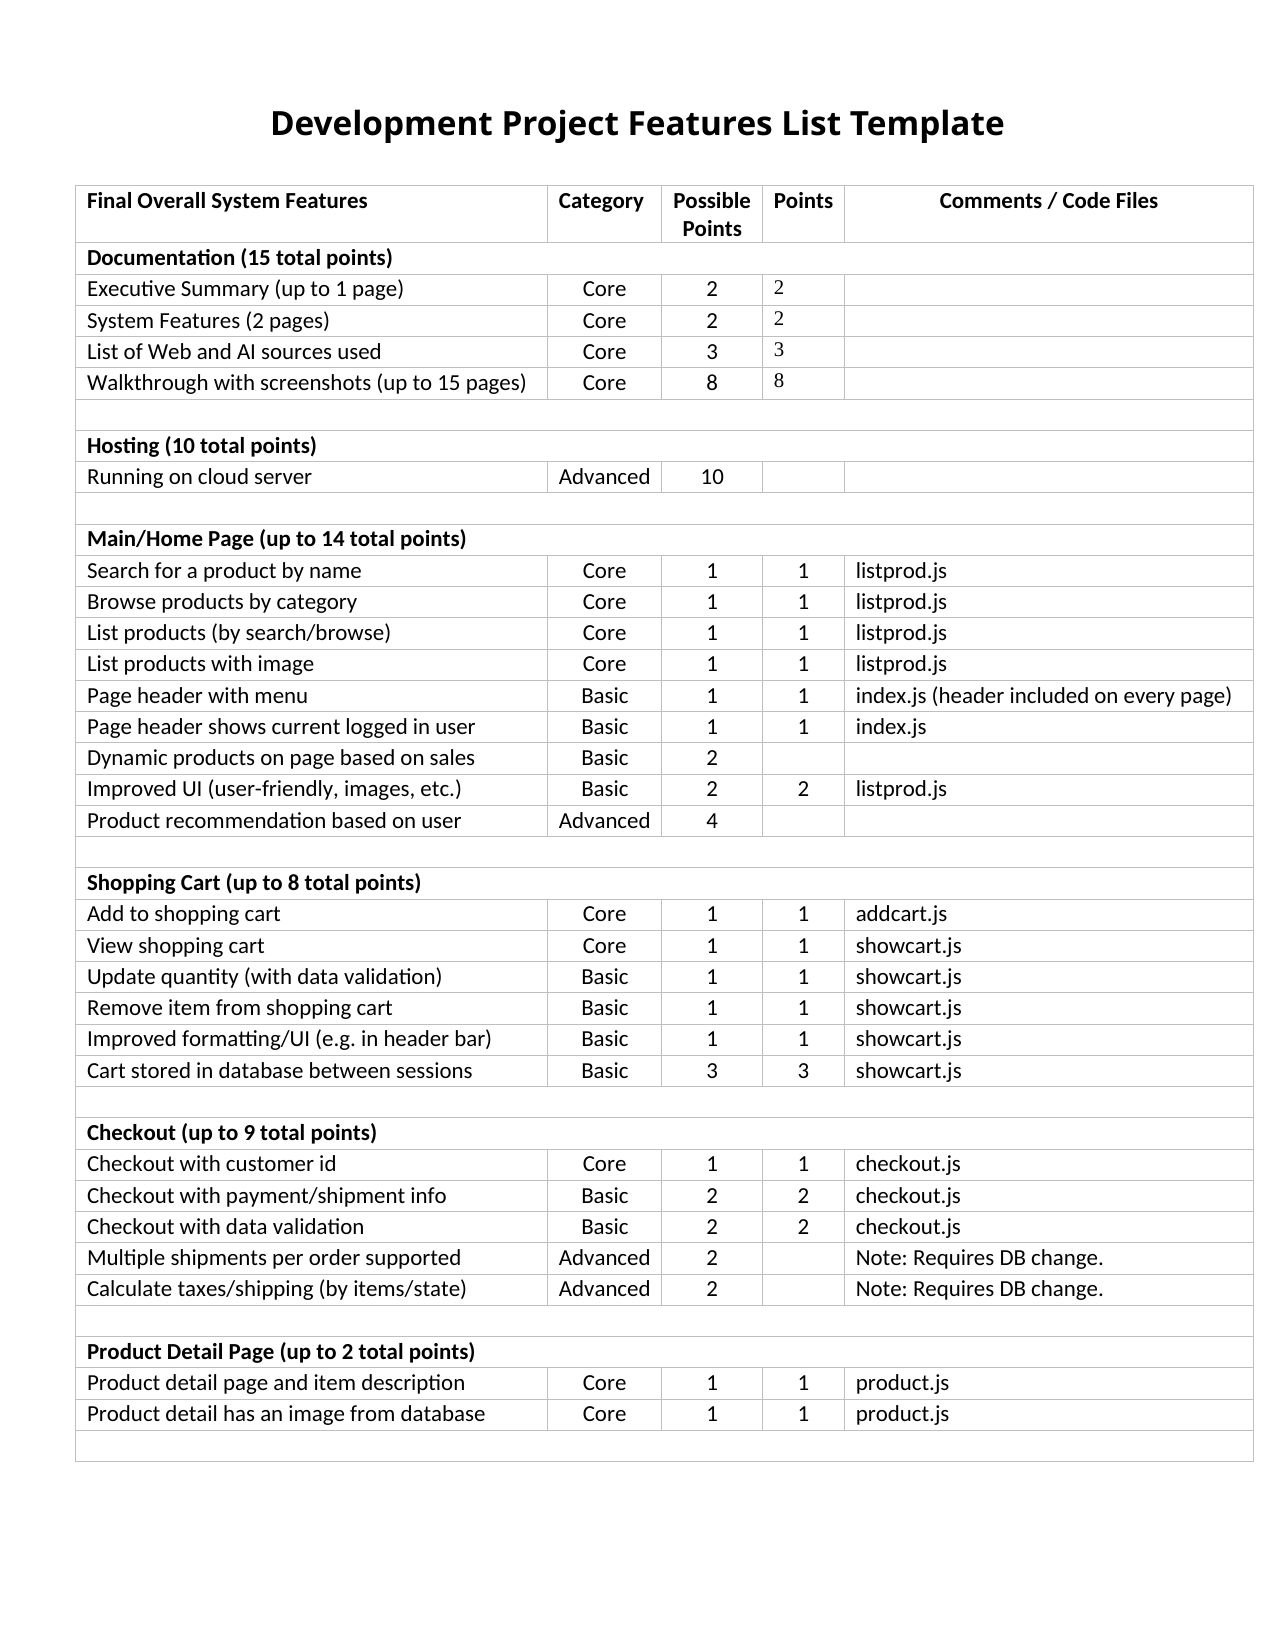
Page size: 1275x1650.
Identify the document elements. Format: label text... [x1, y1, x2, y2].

table_cell Core [548, 931, 661, 961]
table_cell Search for a product by name [76, 556, 547, 586]
table_cell Improved UI (user-friendly, images, etc.) [76, 775, 547, 805]
table_cell Core [548, 275, 661, 305]
table_cell checkout.js [845, 1150, 1253, 1180]
table_cell [763, 743, 844, 773]
table_cell listprod.js [845, 775, 1253, 805]
table_cell [845, 275, 1253, 305]
table_cell Walkthrough with screenshots (up to 15 pages) [76, 368, 547, 398]
table_cell 1 [763, 1150, 844, 1180]
table_cell 1 [662, 650, 762, 680]
table_cell [76, 837, 1253, 867]
table_cell 1 [763, 931, 844, 961]
table_cell product.js [845, 1400, 1253, 1430]
table_cell Basic [548, 1181, 661, 1211]
table_cell 1 [662, 1150, 762, 1180]
table_cell addcart.js [845, 900, 1253, 930]
table_cell 1 [763, 962, 844, 992]
table_cell Product detail page and item description [76, 1368, 547, 1398]
table_cell 1 [662, 993, 762, 1023]
table_cell Product Detail Page (up to 2 total points) [76, 1337, 1253, 1367]
table_cell 1 [763, 1400, 844, 1430]
table_cell 1 [662, 587, 762, 617]
table_cell listprod.js [845, 618, 1253, 648]
table_cell Core [548, 368, 661, 398]
table_cell 2 [763, 1212, 844, 1242]
table_cell 1 [763, 1025, 844, 1055]
table_cell [845, 368, 1253, 398]
table_cell Calculate taxes/shipping (by items/state) [76, 1275, 547, 1305]
table_cell Checkout with customer id [76, 1150, 547, 1180]
table_cell Product detail has an image from database [76, 1400, 547, 1430]
table_cell Browse products by category [76, 587, 547, 617]
table_cell Basic [548, 1056, 661, 1086]
table_cell [845, 806, 1253, 836]
table_cell 1 [662, 1025, 762, 1055]
table_cell 1 [763, 712, 844, 742]
table_cell Basic [548, 993, 661, 1023]
table_cell Running on cloud server [76, 462, 547, 492]
table_cell Add to shopping cart [76, 900, 547, 930]
table_cell Core [548, 587, 661, 617]
table_cell Note: Requires DB change. [845, 1243, 1253, 1273]
table_cell Dynamic products on page based on sales [76, 743, 547, 773]
table_cell Advanced [548, 1275, 661, 1305]
table_header Possible Points [662, 186, 762, 242]
table_cell 8 [662, 368, 762, 398]
table_cell 2 [662, 743, 762, 773]
table_cell Advanced [548, 1243, 661, 1273]
table_cell Multiple shipments per order supported [76, 1243, 547, 1273]
table_cell 10 [662, 462, 762, 492]
table_cell Executive Summary (up to 1 page) [76, 275, 547, 305]
table_cell Main/Home Page (up to 14 total points) [76, 525, 1253, 555]
table_cell 2 [662, 275, 762, 305]
table_cell Documentation (15 total points) [76, 243, 1253, 273]
table_cell Core [548, 337, 661, 367]
table_cell 3 [662, 1056, 762, 1086]
table_cell View shopping cart [76, 931, 547, 961]
table_cell 1 [763, 587, 844, 617]
table_cell 1 [662, 962, 762, 992]
table_cell 2 [662, 1212, 762, 1242]
table_cell 2 [662, 775, 762, 805]
table_cell showcart.js [845, 1025, 1253, 1055]
table_cell 1 [763, 1368, 844, 1398]
table_cell 2 [662, 306, 762, 336]
table_cell listprod.js [845, 650, 1253, 680]
table_cell Checkout with payment/shipment info [76, 1181, 547, 1211]
table_cell listprod.js [845, 556, 1253, 586]
table_cell [763, 1243, 844, 1273]
table_cell Core [548, 650, 661, 680]
table_cell index.js [845, 712, 1253, 742]
table_cell 1 [763, 650, 844, 680]
table_cell Checkout (up to 9 total points) [76, 1118, 1253, 1148]
table_cell [845, 743, 1253, 773]
table_cell 2 [662, 1181, 762, 1211]
table_cell Note: Requires DB change. [845, 1275, 1253, 1305]
table_cell List products (by search/browse) [76, 618, 547, 648]
table_cell Shopping Cart (up to 8 total points) [76, 868, 1253, 898]
table_cell 2 [763, 775, 844, 805]
table_cell 1 [662, 618, 762, 648]
table_cell 4 [662, 806, 762, 836]
table_cell 1 [763, 556, 844, 586]
table_cell showcart.js [845, 931, 1253, 961]
table_cell showcart.js [845, 1056, 1253, 1086]
table_cell 3 [763, 337, 844, 367]
table_cell Core [548, 900, 661, 930]
table_cell listprod.js [845, 587, 1253, 617]
table_cell 2 [763, 1181, 844, 1211]
table_header Points [763, 186, 844, 242]
table_cell Basic [548, 1212, 661, 1242]
table_cell Core [548, 306, 661, 336]
table_cell [76, 400, 1253, 430]
table_cell List products with image [76, 650, 547, 680]
table_cell [845, 337, 1253, 367]
table_cell [76, 1087, 1253, 1117]
table_cell Hosting (10 total points) [76, 431, 1253, 461]
table_cell Core [548, 618, 661, 648]
table_header Comments / Code Files [845, 186, 1253, 242]
table_cell 3 [662, 337, 762, 367]
table_cell Advanced [548, 462, 661, 492]
table_cell Improved formatting/UI (e.g. in header bar) [76, 1025, 547, 1055]
table_cell 1 [662, 712, 762, 742]
table_cell 1 [662, 931, 762, 961]
table_cell [845, 462, 1253, 492]
table_cell Basic [548, 712, 661, 742]
table_cell product.js [845, 1368, 1253, 1398]
table_cell 2 [662, 1275, 762, 1305]
table_cell 2 [763, 306, 844, 336]
table_cell checkout.js [845, 1212, 1253, 1242]
table_cell Basic [548, 743, 661, 773]
table_cell Core [548, 1400, 661, 1430]
table_cell Update quantity (with data validation) [76, 962, 547, 992]
table_cell showcart.js [845, 993, 1253, 1023]
table_cell 3 [763, 1056, 844, 1086]
table_cell Product recommendation based on user [76, 806, 547, 836]
table_cell Basic [548, 681, 661, 711]
table_cell 1 [763, 618, 844, 648]
table_header Final Overall System Features [76, 186, 547, 242]
table_cell index.js (header included on every page) [845, 681, 1253, 711]
table_cell Advanced [548, 806, 661, 836]
title Development Project Features List Template [75, 100, 1200, 145]
table_cell Basic [548, 962, 661, 992]
table_cell Basic [548, 1025, 661, 1055]
table_cell 1 [662, 556, 762, 586]
table_cell Basic [548, 775, 661, 805]
table_cell Remove item from shopping cart [76, 993, 547, 1023]
table_cell 1 [662, 1400, 762, 1430]
table_cell Checkout with data validation [76, 1212, 547, 1242]
table_cell Cart stored in database between sessions [76, 1056, 547, 1086]
table_cell 1 [662, 900, 762, 930]
table_cell 1 [763, 681, 844, 711]
table_cell 1 [763, 993, 844, 1023]
table_cell Core [548, 1368, 661, 1398]
table_cell 2 [763, 275, 844, 305]
table_cell checkout.js [845, 1181, 1253, 1211]
table_cell showcart.js [845, 962, 1253, 992]
table_cell 2 [662, 1243, 762, 1273]
table_cell 8 [763, 368, 844, 398]
table_cell List of Web and AI sources used [76, 337, 547, 367]
table_cell 1 [763, 900, 844, 930]
table_cell Page header with menu [76, 681, 547, 711]
table_cell [76, 493, 1253, 523]
table_cell [763, 462, 844, 492]
table_cell [76, 1306, 1253, 1336]
table_cell [845, 306, 1253, 336]
table_cell Core [548, 556, 661, 586]
table_header Category [548, 186, 661, 242]
table_cell Core [548, 1150, 661, 1180]
table_cell [763, 1275, 844, 1305]
table_cell 1 [662, 681, 762, 711]
table_cell [76, 1431, 1253, 1461]
table_cell [763, 806, 844, 836]
table_cell 1 [662, 1368, 762, 1398]
table_cell System Features (2 pages) [76, 306, 547, 336]
table_cell Page header shows current logged in user [76, 712, 547, 742]
